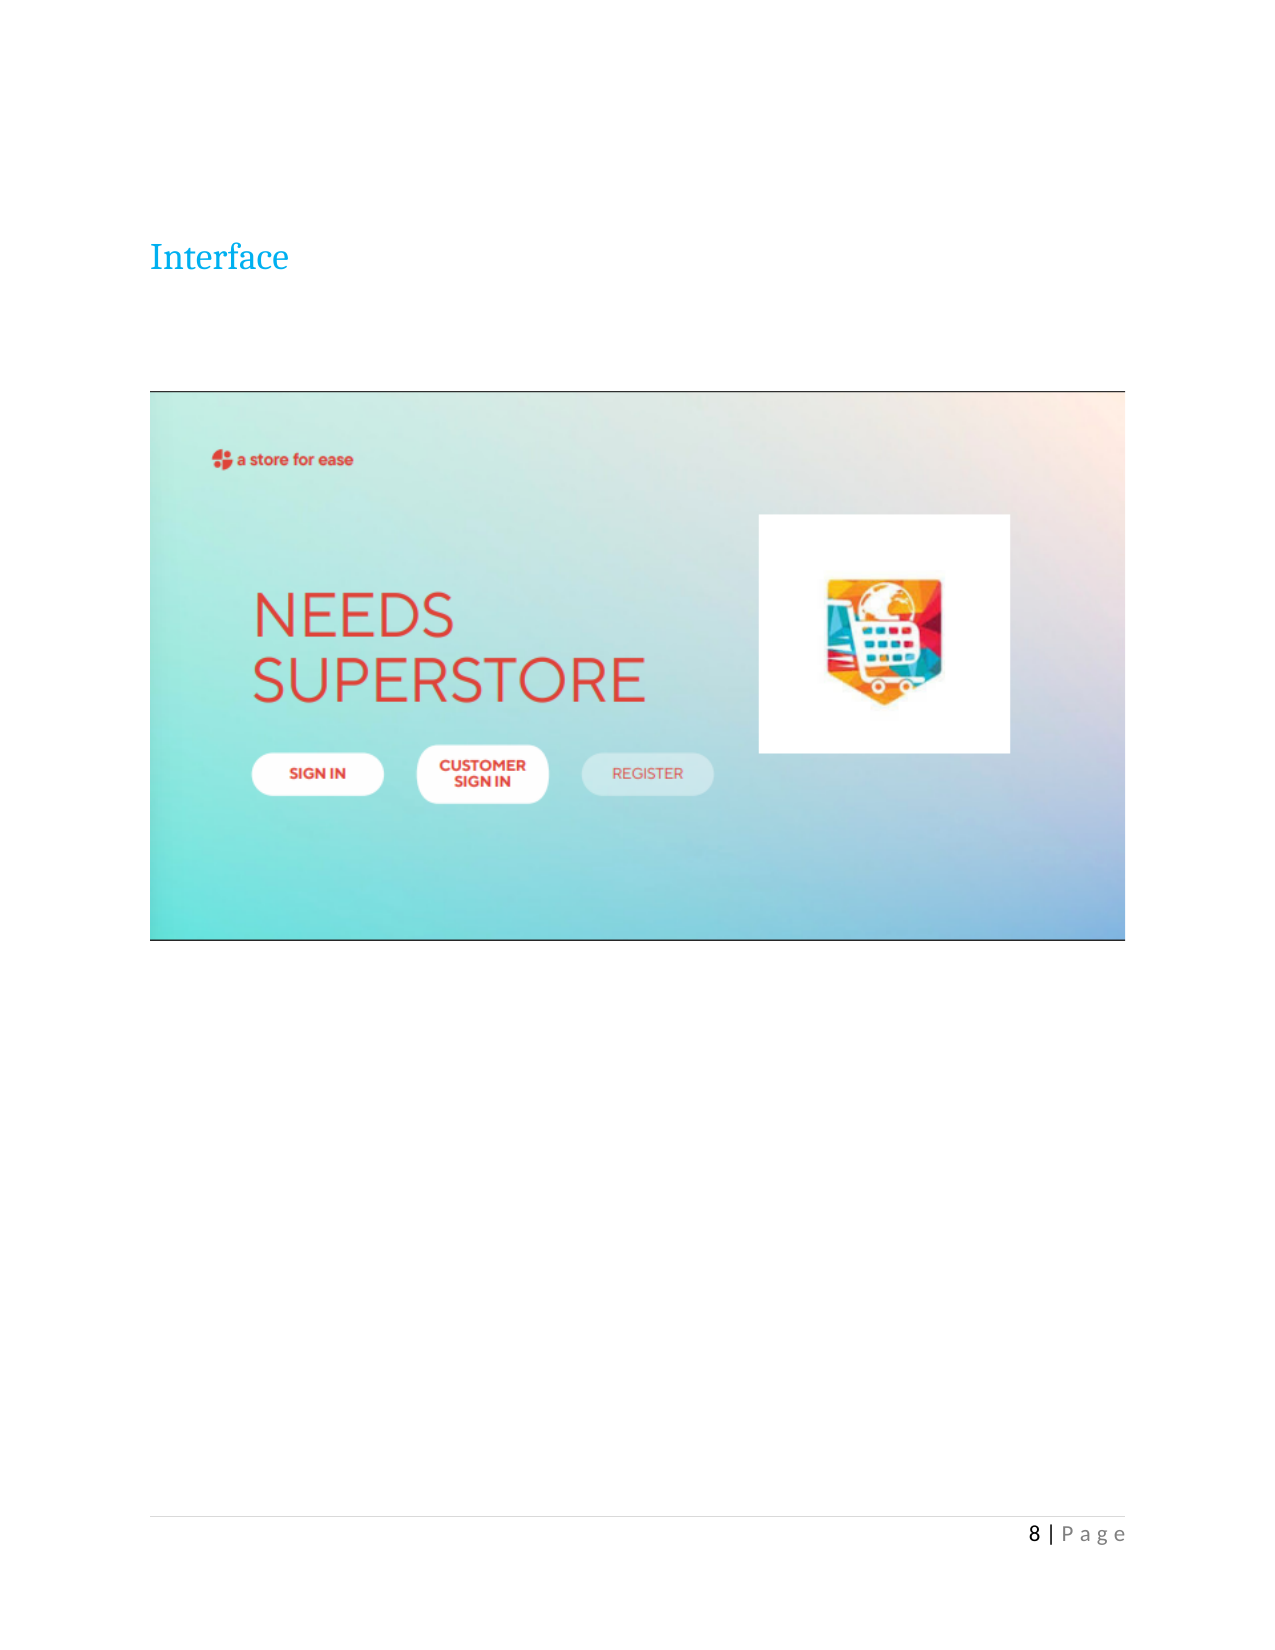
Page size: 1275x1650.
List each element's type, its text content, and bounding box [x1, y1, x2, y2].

picture [150, 391, 1125, 941]
subtitle Interface [150, 236, 1125, 279]
